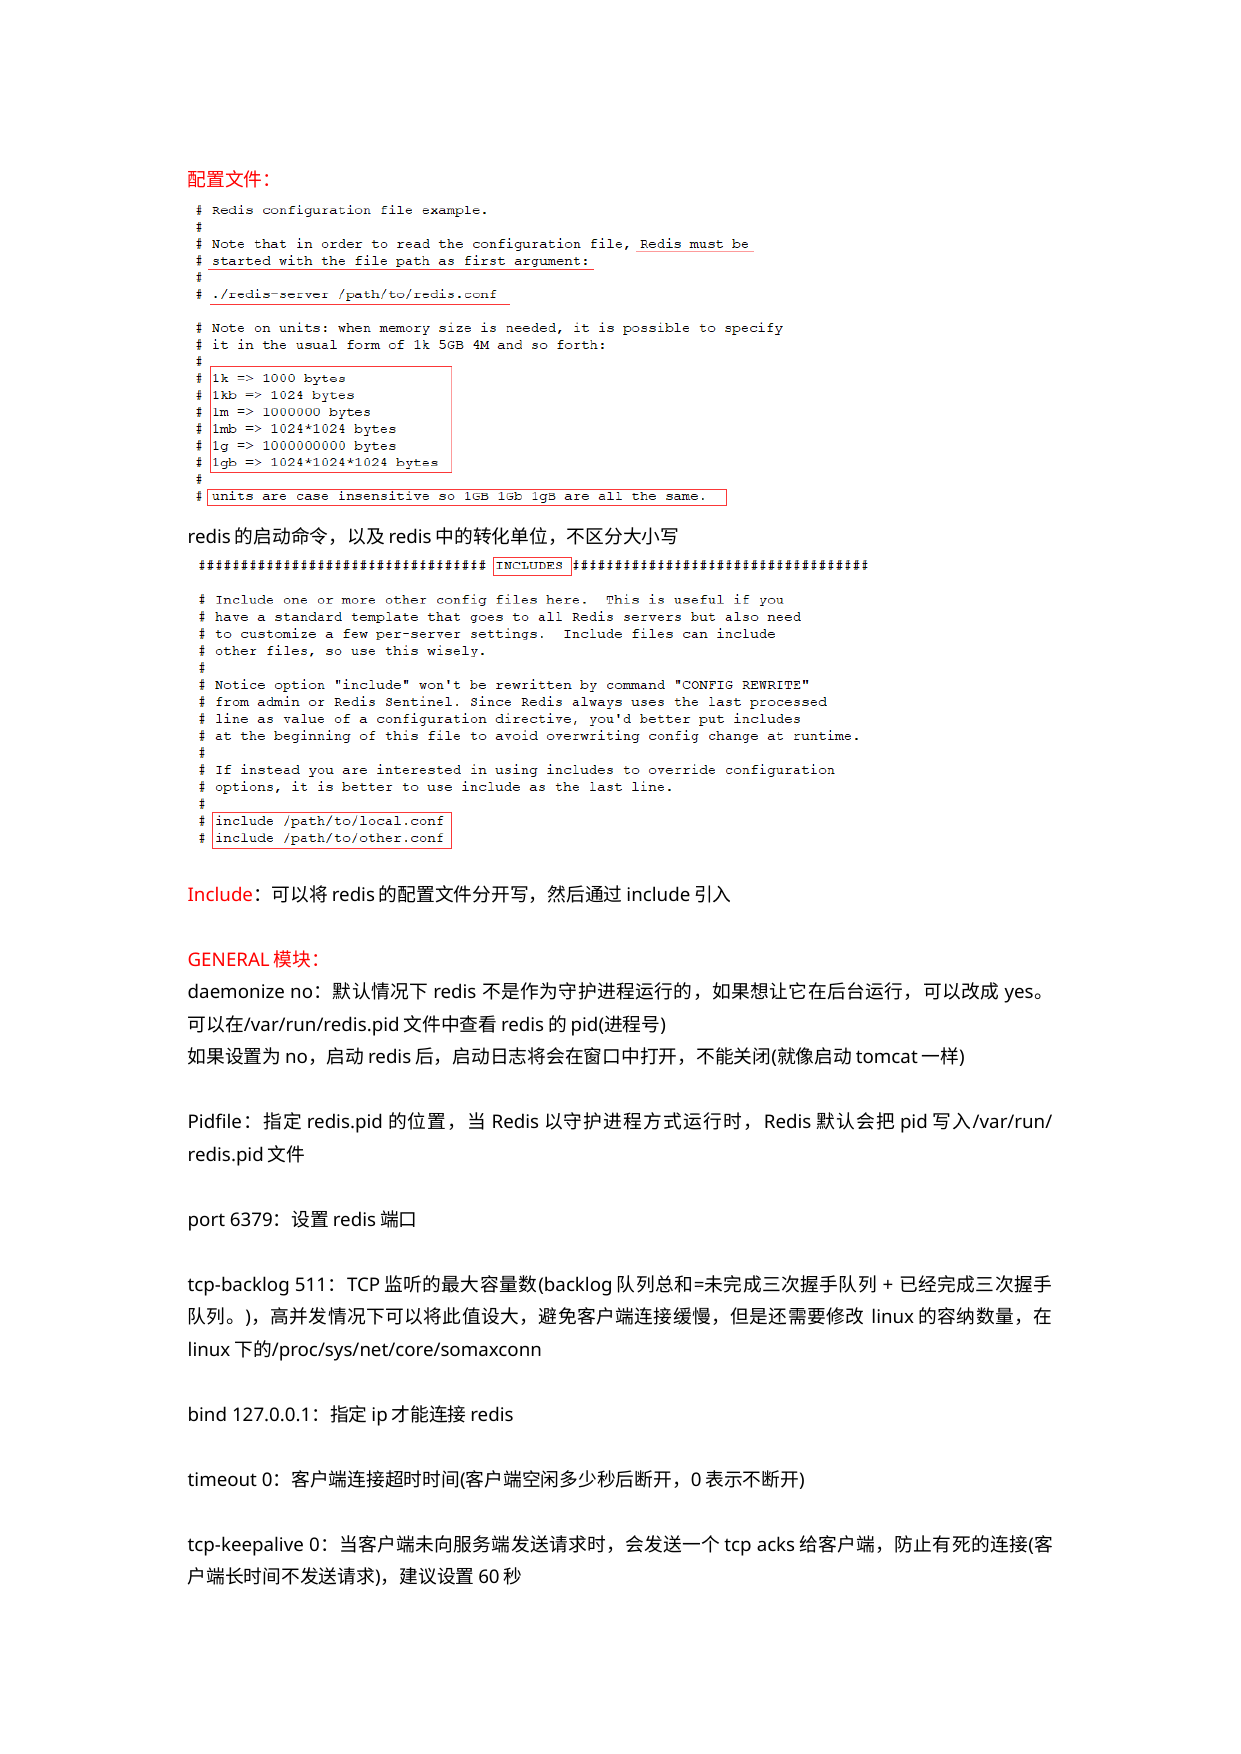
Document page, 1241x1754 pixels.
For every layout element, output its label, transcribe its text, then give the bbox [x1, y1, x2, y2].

text daemonize no：默认情况下 redis 不是作为守护进程运行的，如果想让它在后台运行，可以改成 yes。可以在/var/run/redis.pid文件中查看redis的pid(进程号) [187, 974, 1053, 1039]
text bind 127.0.0.1：指定ip才能连接redis [187, 1397, 1053, 1429]
text timeout 0：客户端连接超时时间(客户端空闲多少秒后断开，0表示不断开) [187, 1462, 1053, 1494]
text port 6379：设置redis端口 [187, 1202, 1053, 1234]
text tcp-keepalive 0：当客户端未向服务端发送请求时，会发送一个tcp acks给客户端，防止有死的连接(客户端长时间不发送请求)，建议设置60秒 [187, 1527, 1053, 1592]
picture [187, 552, 897, 851]
picture [187, 194, 800, 508]
text 配置文件： [187, 162, 1053, 194]
text tcp-backlog 511：TCP监听的最大容量数(backlog队列总和=未完成三次握手队列 + 已经完成三次握手队列。)，高并发情况下可以将此值设大，避免客户端连接缓慢，但是还需要修改linux的容纳数量，在linux下的/proc/sys/net/core/somaxconn [187, 1267, 1053, 1364]
text Pidfile：指定redis.pid的位置，当Redis以守护进程方式运行时，Redis默认会把pid写入/var/run/redis.pid文件 [187, 1104, 1053, 1169]
text GENERAL模块： [187, 942, 1053, 974]
text Include：可以将redis的配置文件分开写，然后通过include引入 [187, 877, 1053, 909]
text 如果设置为no，启动redis后，启动日志将会在窗口中打开，不能关闭(就像启动tomcat一样) [187, 1039, 1053, 1072]
text redis的启动命令，以及redis中的转化单位，不区分大小写 [187, 519, 1053, 552]
